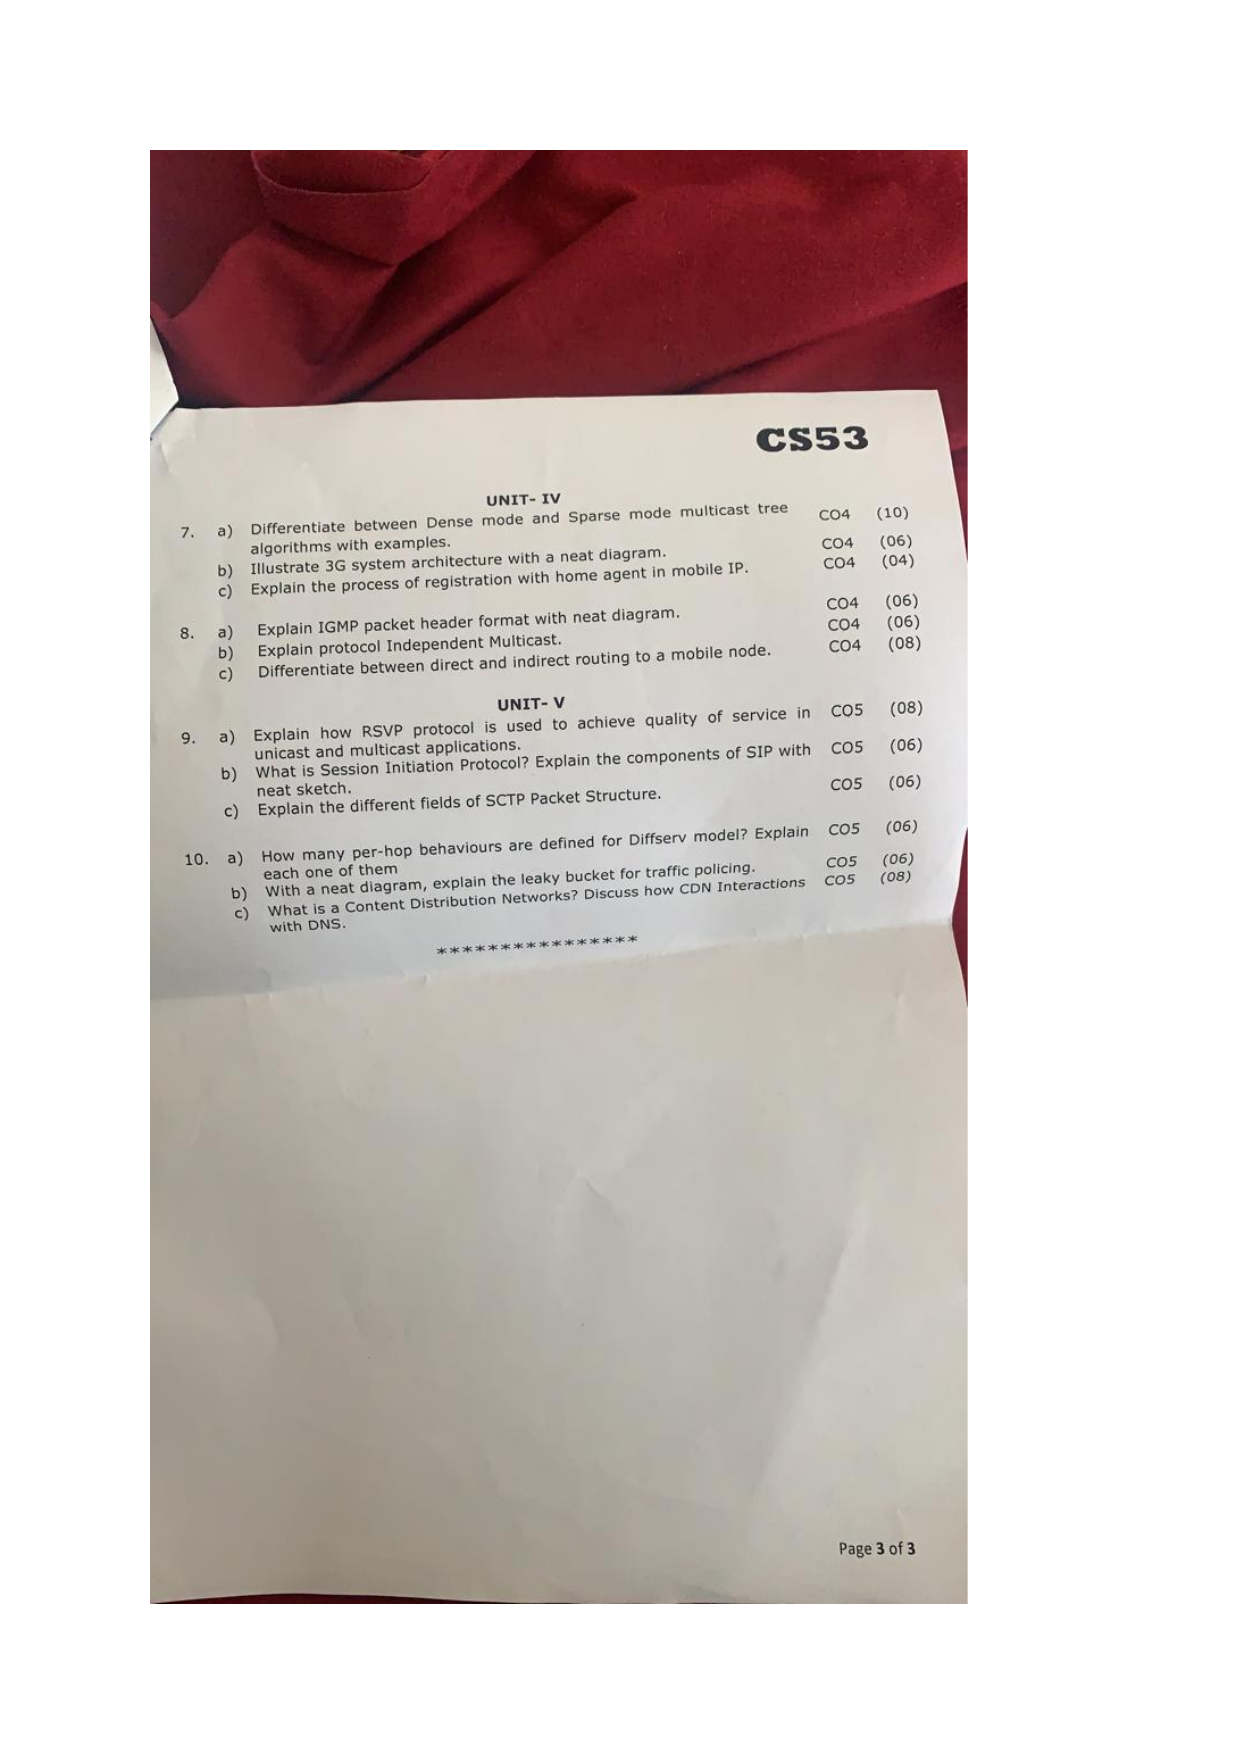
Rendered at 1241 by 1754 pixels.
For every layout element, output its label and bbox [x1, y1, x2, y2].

picture [150, 150, 968, 1604]
